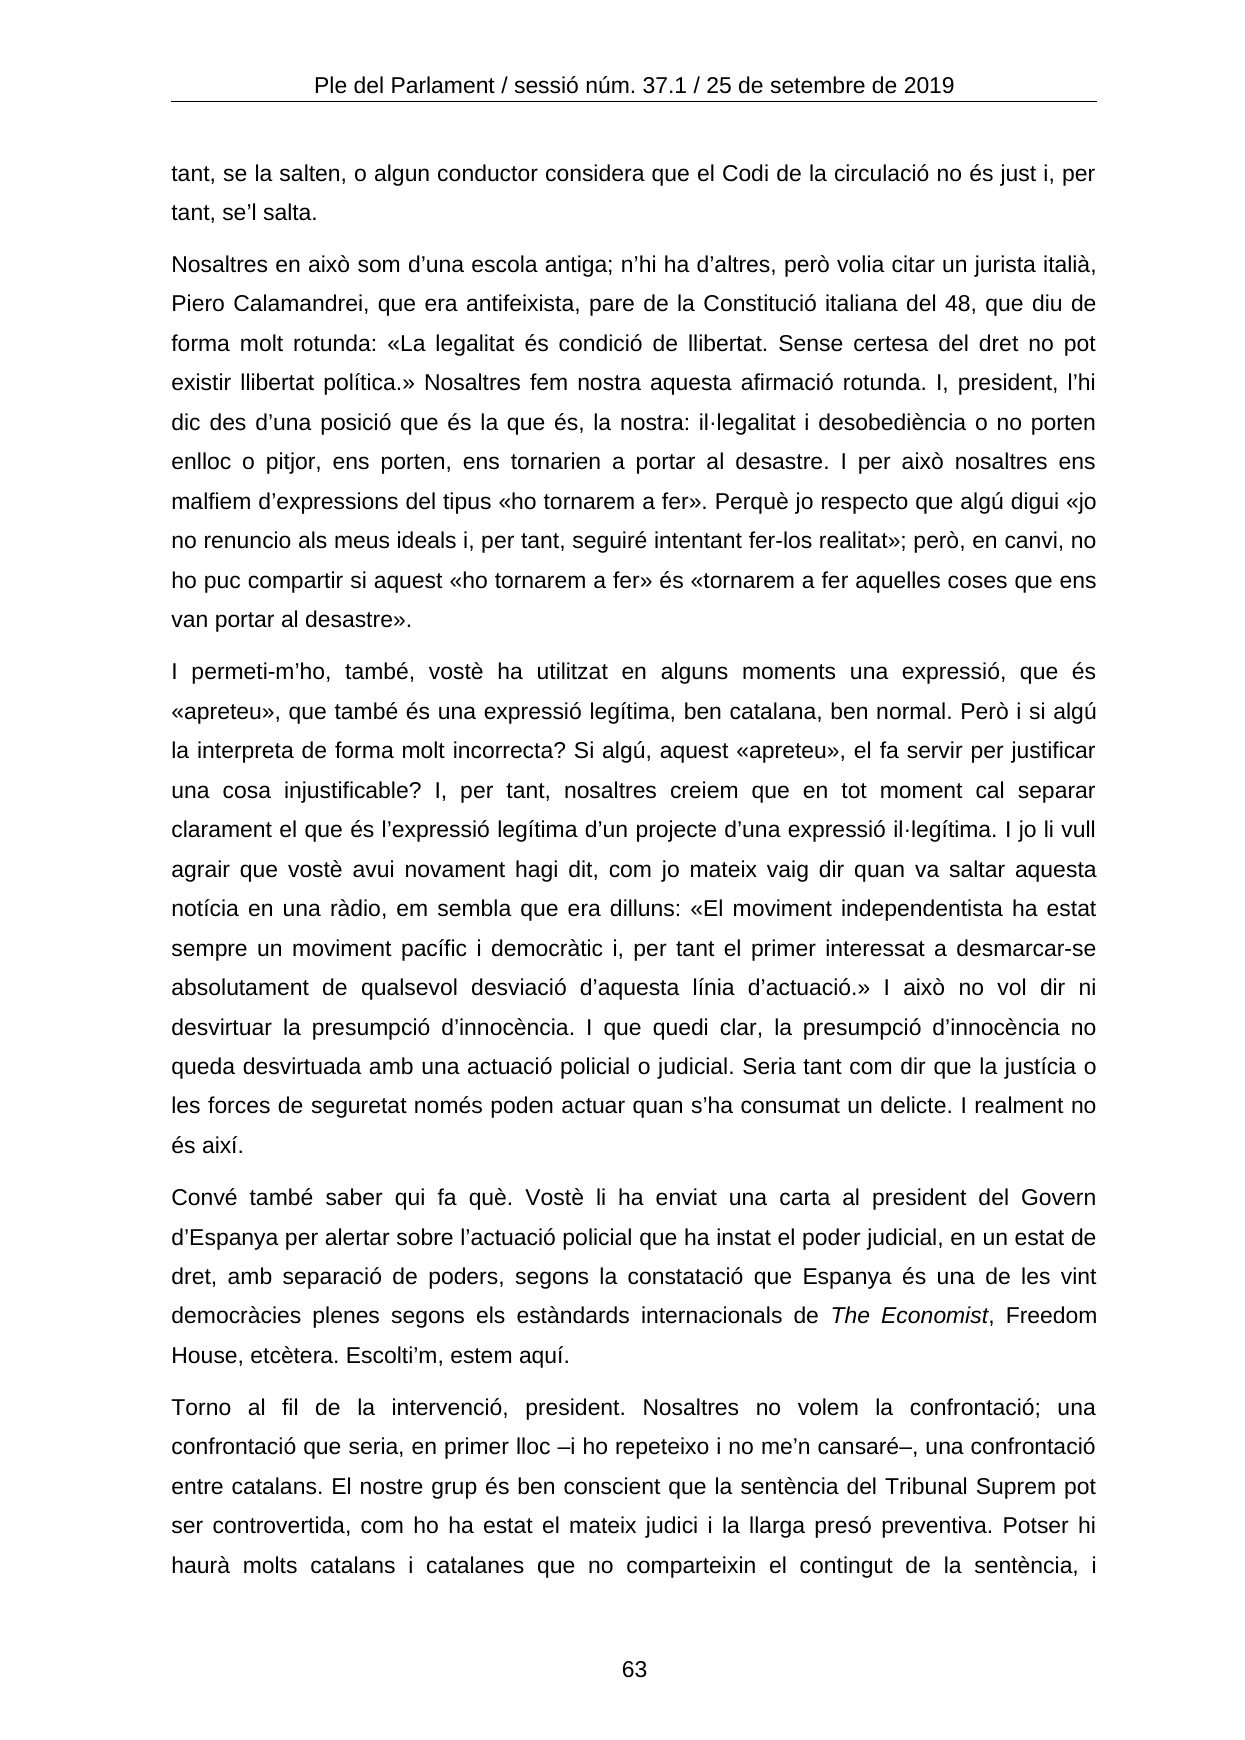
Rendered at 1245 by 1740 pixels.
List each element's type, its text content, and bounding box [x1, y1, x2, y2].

text Nosaltres en això som d’una escola antiga; n’hi ha d’altres, però volia citar un jurista italià, Piero Calamandrei, que era antifeixista, pare de la Constitució italiana del 48, que diu de forma molt rotunda: «La legalitat és condició de llibertat. Sense certesa del dret no pot existir llibertat política.» Nosaltres fem nostra aquesta afirmació rotunda. I, president, l’hi dic des d’una posició que és la que és, la nostra: il·legalitat i desobediència o no porten enlloc o pitjor, ens porten, ens tornarien a portar al desastre. I per això nosaltres ens malfiem d’expressions del tipus «ho tornarem a fer». Perquè jo respecto que algú digui «jo no renuncio als meus ideals i, per tant, seguiré intentant fer-los realitat»; però, en canvi, no ho puc compartir si aquest «ho tornarem a fer» és «tornarem a fer aquelles coses que ens van portar al desastre». [171, 251, 1097, 633]
text Convé també saber qui fa què. Vostè li ha enviat una carta al president del Govern d’Espanya per alertar sobre l’actuació policial que ha instat el poder judicial, en un estat de dret, amb separació de poders, segons la constatació que Espanya és una de les vint democràcies plenes segons els estàndards internacionals de The Economist, Freedom House, etcètera. Escolti’m, estem aquí. [171, 1184, 1097, 1368]
text I permeti-m’ho, també, vostè ha utilitzat en alguns moments una expressió, que és «apreteu», que també és una expressió legítima, ben catalana, ben normal. Però i si algú la interpreta de forma molt incorrecta? Si algú, aquest «apreteu», el fa servir per justificar una cosa injustificable? I, per tant, nosaltres creiem que en tot moment cal separar clarament el que és l’expressió legítima d’un projecte d’una expressió il·legítima. I jo li vull agrair que vostè avui novament hagi dit, com jo mateix vaig dir quan va saltar aquesta notícia en una ràdio, em sembla que era dilluns: «El moviment independentista ha estat sempre un moviment pacífic i democràtic i, per tant el primer interessat a desmarcar-se absolutament de qualsevol desviació d’aquesta línia d’actuació.» I això no vol dir ni desvirtuar la presumpció d’innocència. I que quedi clar, la presumpció d’innocència no queda desvirtuada amb una actuació policial o judicial. Seria tant com dir que la justícia o les forces de seguretat només poden actuar quan s’ha consumat un delicte. I realment no és així. [171, 658, 1097, 1158]
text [171, 1394, 1097, 1578]
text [171, 159, 1097, 225]
